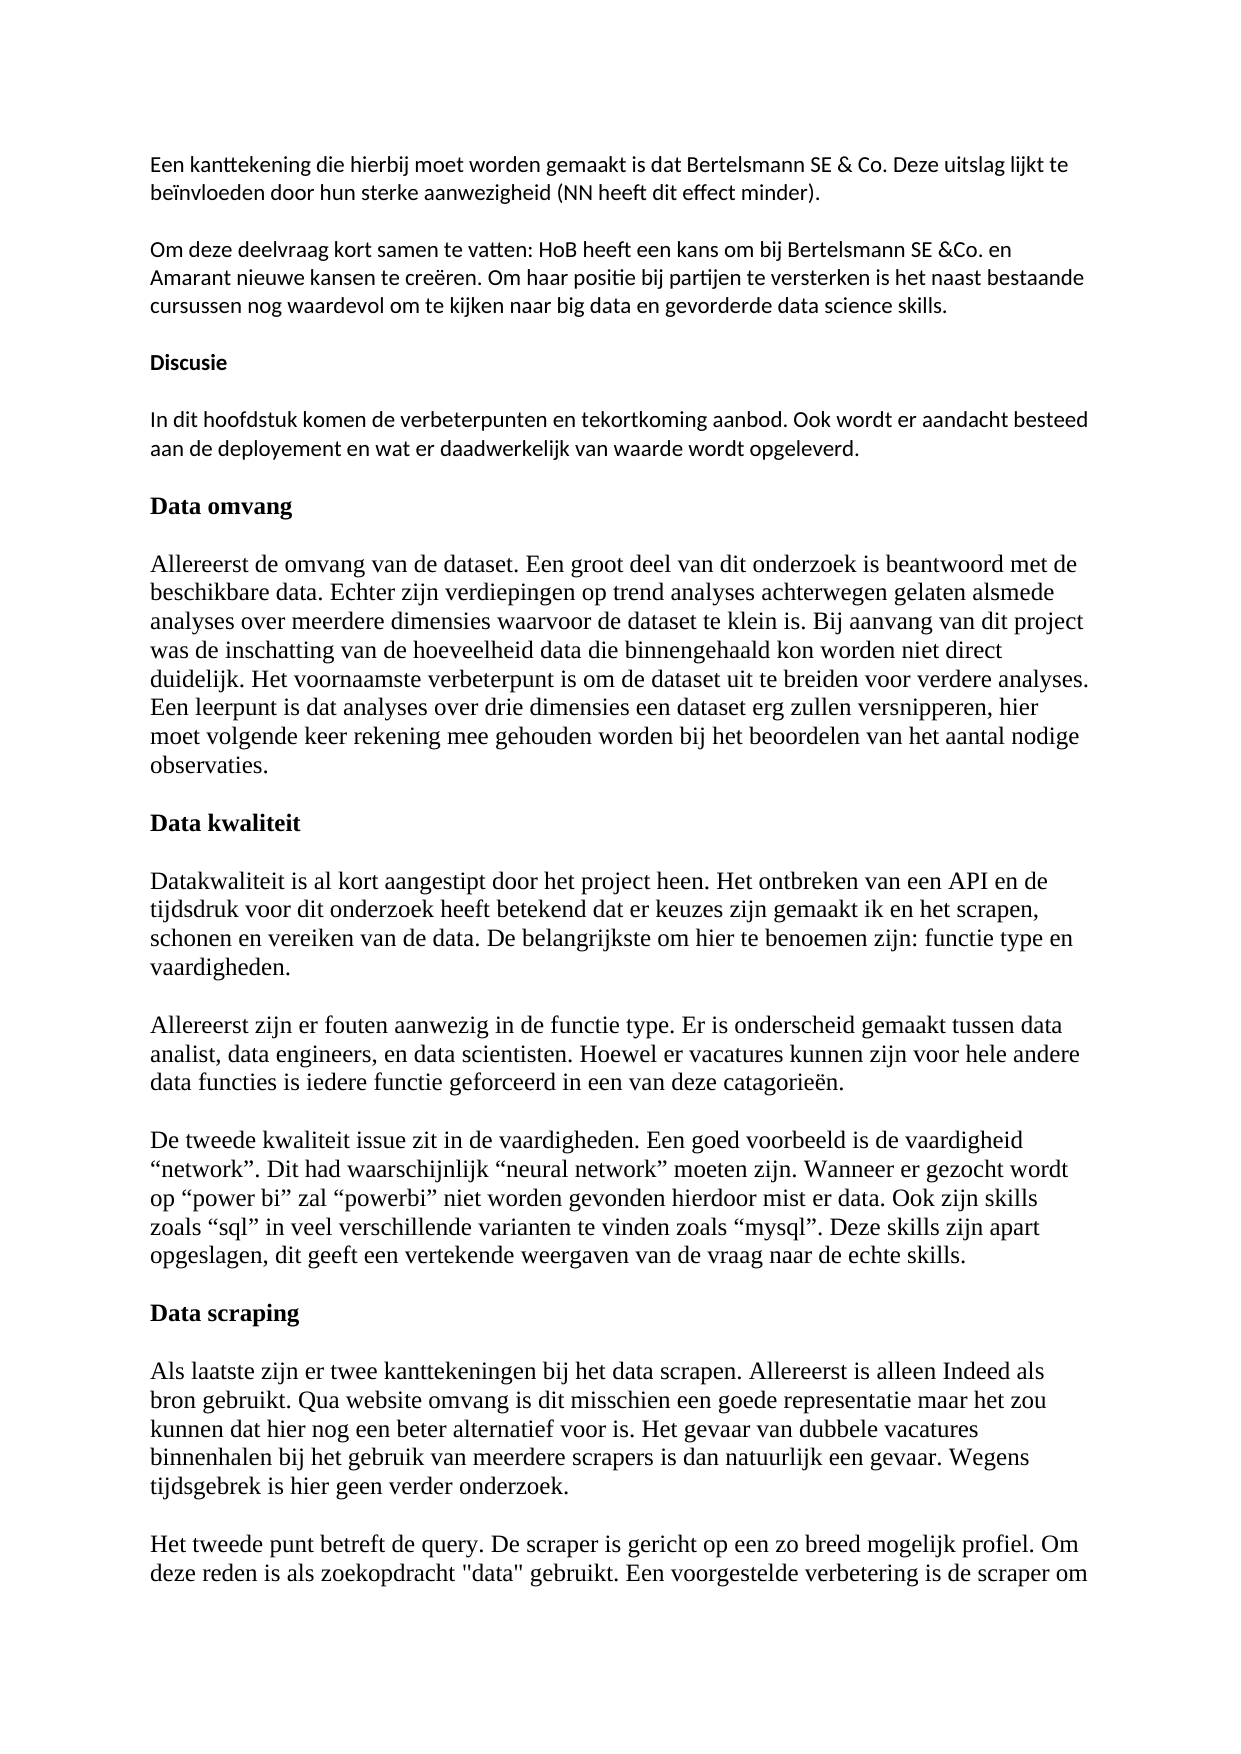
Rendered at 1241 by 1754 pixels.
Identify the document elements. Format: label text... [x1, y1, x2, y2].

text Om deze deelvraag kort samen te vatten: HoB heeft een kans om bij Bertelsmann SE &Co. en Amarant nieuwe kansen te creëren. Om haar positie bij partijen te versterken is het naast bestaande cursussen nog waardevol om te kijken naar big data en gevorderde data science skills. [150, 235, 1090, 319]
text Data omvang [150, 491, 1090, 519]
text Allereerst zijn er fouten aanwezig in de functie type. Er is onderscheid gemaakt tussen data analist, data engineers, en data scientisten. Hoewel er vacatures kunnen zijn voor hele andere data functies is iedere functie geforceerd in een van deze catagorieën. [150, 1010, 1090, 1096]
text De tweede kwaliteit issue zit in de vaardigheden. Een goed voorbeeld is de vaardigheid “network”. Dit had waarschijnlijk “neural network” moeten zijn. Wanneer er gezocht wordt op “power bi” zal “powerbi” niet worden gevonden hierdoor mist er data. Ook zijn skills zoals “sql” in veel verschillende varianten te vinden zoals “mysql”. Deze skills zijn apart opgeslagen, dit geeft een vertekende weergaven van de vraag naar de echte skills. [150, 1125, 1090, 1269]
text In dit hoofdstuk komen de verbeterpunten en tekortkoming aanbod. Ook wordt er aandacht besteed aan de deployement en wat er daadwerkelijk van waarde wordt opgeleverd. [150, 406, 1090, 462]
text Data kwaliteit [150, 808, 1090, 837]
text Allereerst de omvang van de dataset. Een groot deel van dit onderzoek is beantwoord met de beschikbare data. Echter zijn verdiepingen op trend analyses achterwegen gelaten alsmede analyses over meerdere dimensies waarvoor de dataset te klein is. Bij aanvang van dit project was de inschatting van de hoeveelheid data die binnengehaald kon worden niet direct duidelijk. Het voornaamste verbeterpunt is om de dataset uit te breiden voor verdere analyses. Een leerpunt is dat analyses over drie dimensies een dataset erg zullen versnipperen, hier moet volgende keer rekening mee gehouden worden bij het beoordelen van het aantal nodige observaties. [150, 549, 1090, 779]
text Discusie [150, 348, 1090, 376]
text Datakwaliteit is al kort aangestipt door het project heen. Het ontbreken van een API en de tijdsdruk voor dit onderzoek heeft betekend dat er keuzes zijn gemaakt ik en het scrapen, schonen en vereiken van de data. De belangrijkste om hier te benoemen zijn: functie type en vaardigheden. [150, 866, 1090, 981]
text Data scraping [150, 1298, 1090, 1327]
text Als laatste zijn er twee kanttekeningen bij het data scrapen. Allereerst is alleen Indeed als bron gebruikt. Qua website omvang is dit misschien een goede representatie maar het zou kunnen dat hier nog een beter alternatief voor is. Het gevaar van dubbele vacatures binnenhalen bij het gebruik van meerdere scrapers is dan natuurlijk een gevaar. Wegens tijdsgebrek is hier geen verder onderzoek. [150, 1356, 1090, 1500]
